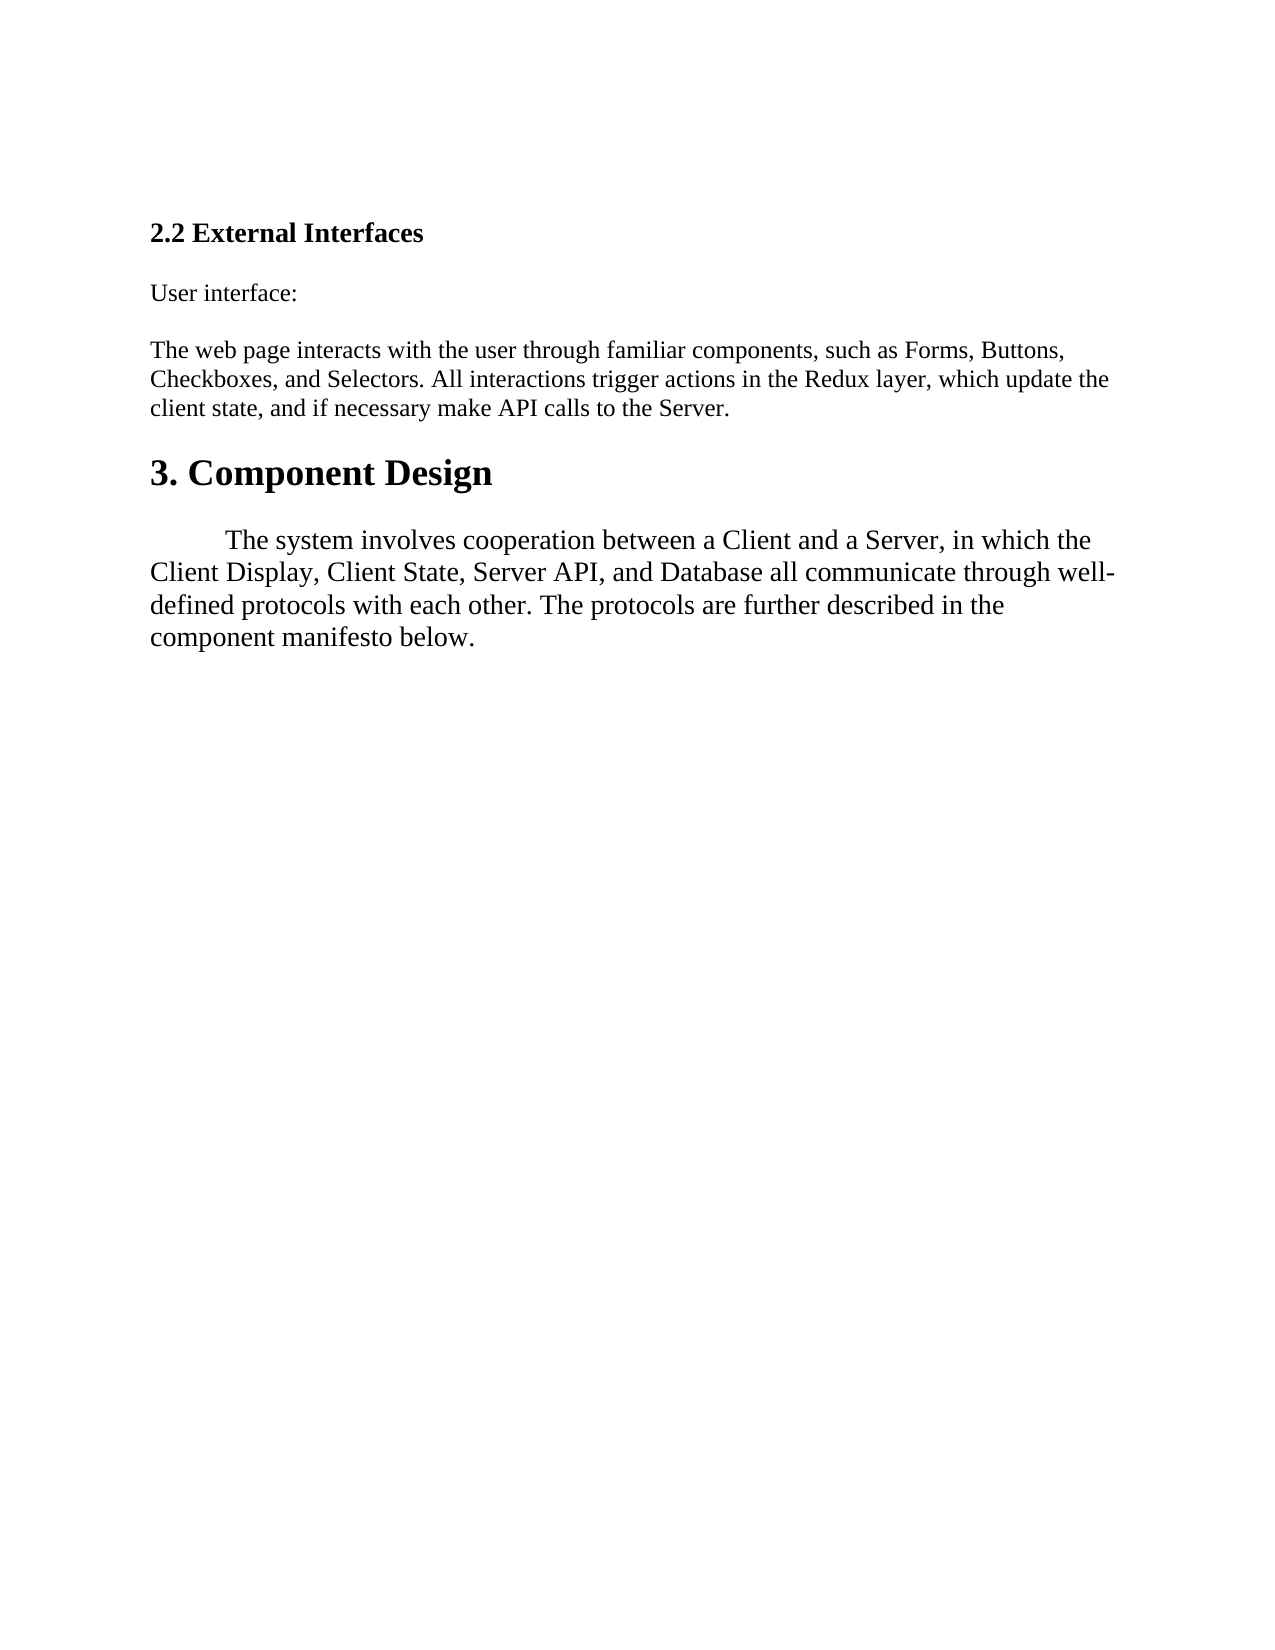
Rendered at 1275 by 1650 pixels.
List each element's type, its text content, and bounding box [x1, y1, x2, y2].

text User interface: [150, 278, 1125, 307]
text The system involves cooperation between a Client and a Server, in which the Client Display, Client State, Server API, and Database all communicate through well-defined protocols with each other. The protocols are further described in the component manifesto below. [150, 523, 1125, 653]
text The web page interacts with the user through familiar components, such as Forms, Buttons, Checkboxes, and Selectors. All interactions trigger actions in the Redux layer, which update the client state, and if necessary make API calls to the Server. [150, 335, 1125, 422]
text 3. Component Design [150, 451, 1125, 494]
text 2.2 External Interfaces [150, 216, 1125, 249]
